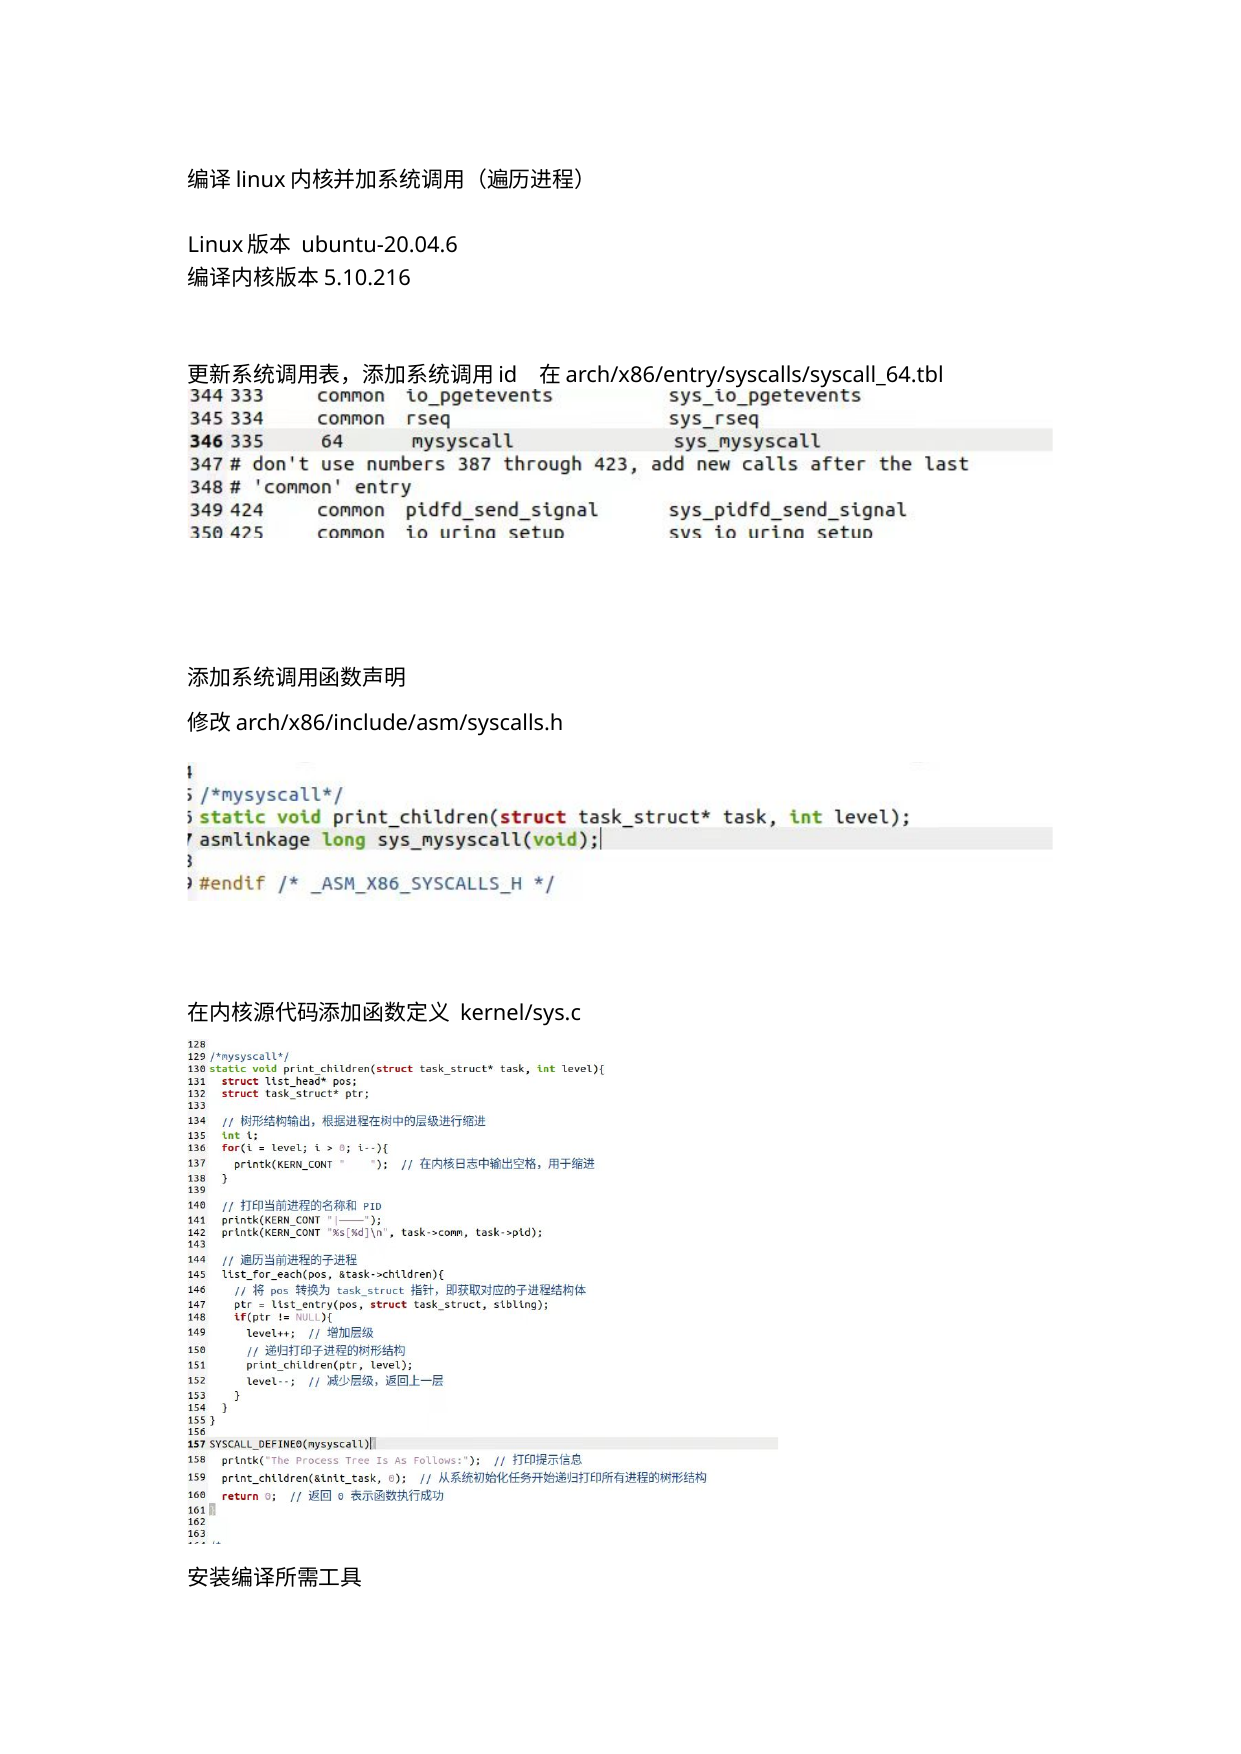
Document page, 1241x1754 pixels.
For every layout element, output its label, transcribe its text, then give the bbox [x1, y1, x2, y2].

picture [187, 389, 1053, 538]
text 编译linux内核并加系统调用（遍历进程） [187, 162, 1053, 194]
picture [187, 762, 1053, 901]
text 修改arch/x86/include/asm/syscalls.h [187, 704, 1053, 737]
text 编译内核版本 5.10.216 [187, 259, 1053, 292]
picture [187, 1039, 779, 1544]
text 在内核源代码添加函数定义 kernel/sys.c [187, 994, 1053, 1027]
text Linux版本 ubuntu-20.04.6 [187, 227, 1053, 259]
text 添加系统调用函数声明 [187, 659, 1053, 692]
text 更新系统调用表，添加系统调用id 在arch/x86/entry/syscalls/syscall_64.tbl [187, 357, 1053, 389]
text 安装编译所需工具 [187, 1559, 1053, 1592]
